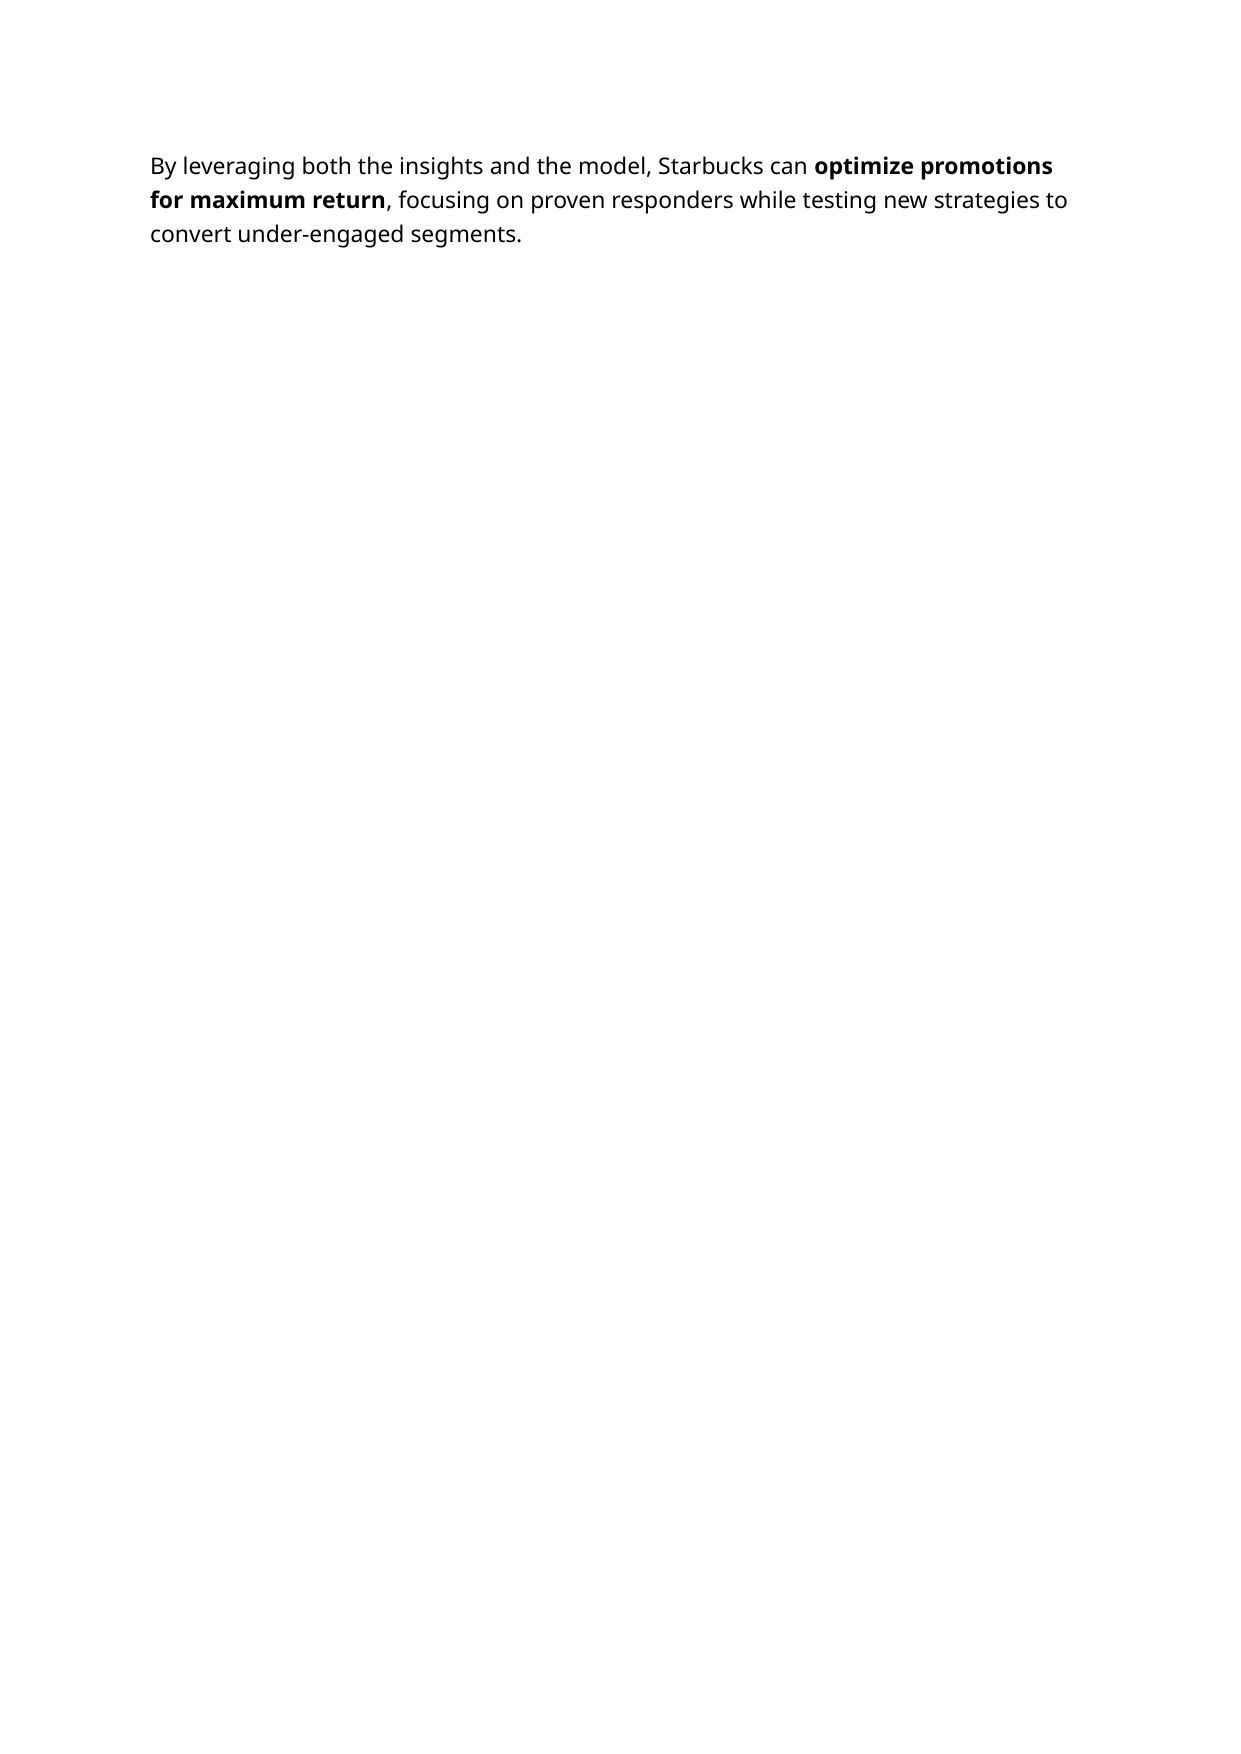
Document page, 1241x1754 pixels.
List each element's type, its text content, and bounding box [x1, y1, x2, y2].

text By leveraging both the insights and the model, Starbucks can optimize promotions for maximum return, focusing on proven responders while testing new strategies to convert under-engaged segments. [150, 150, 1090, 249]
